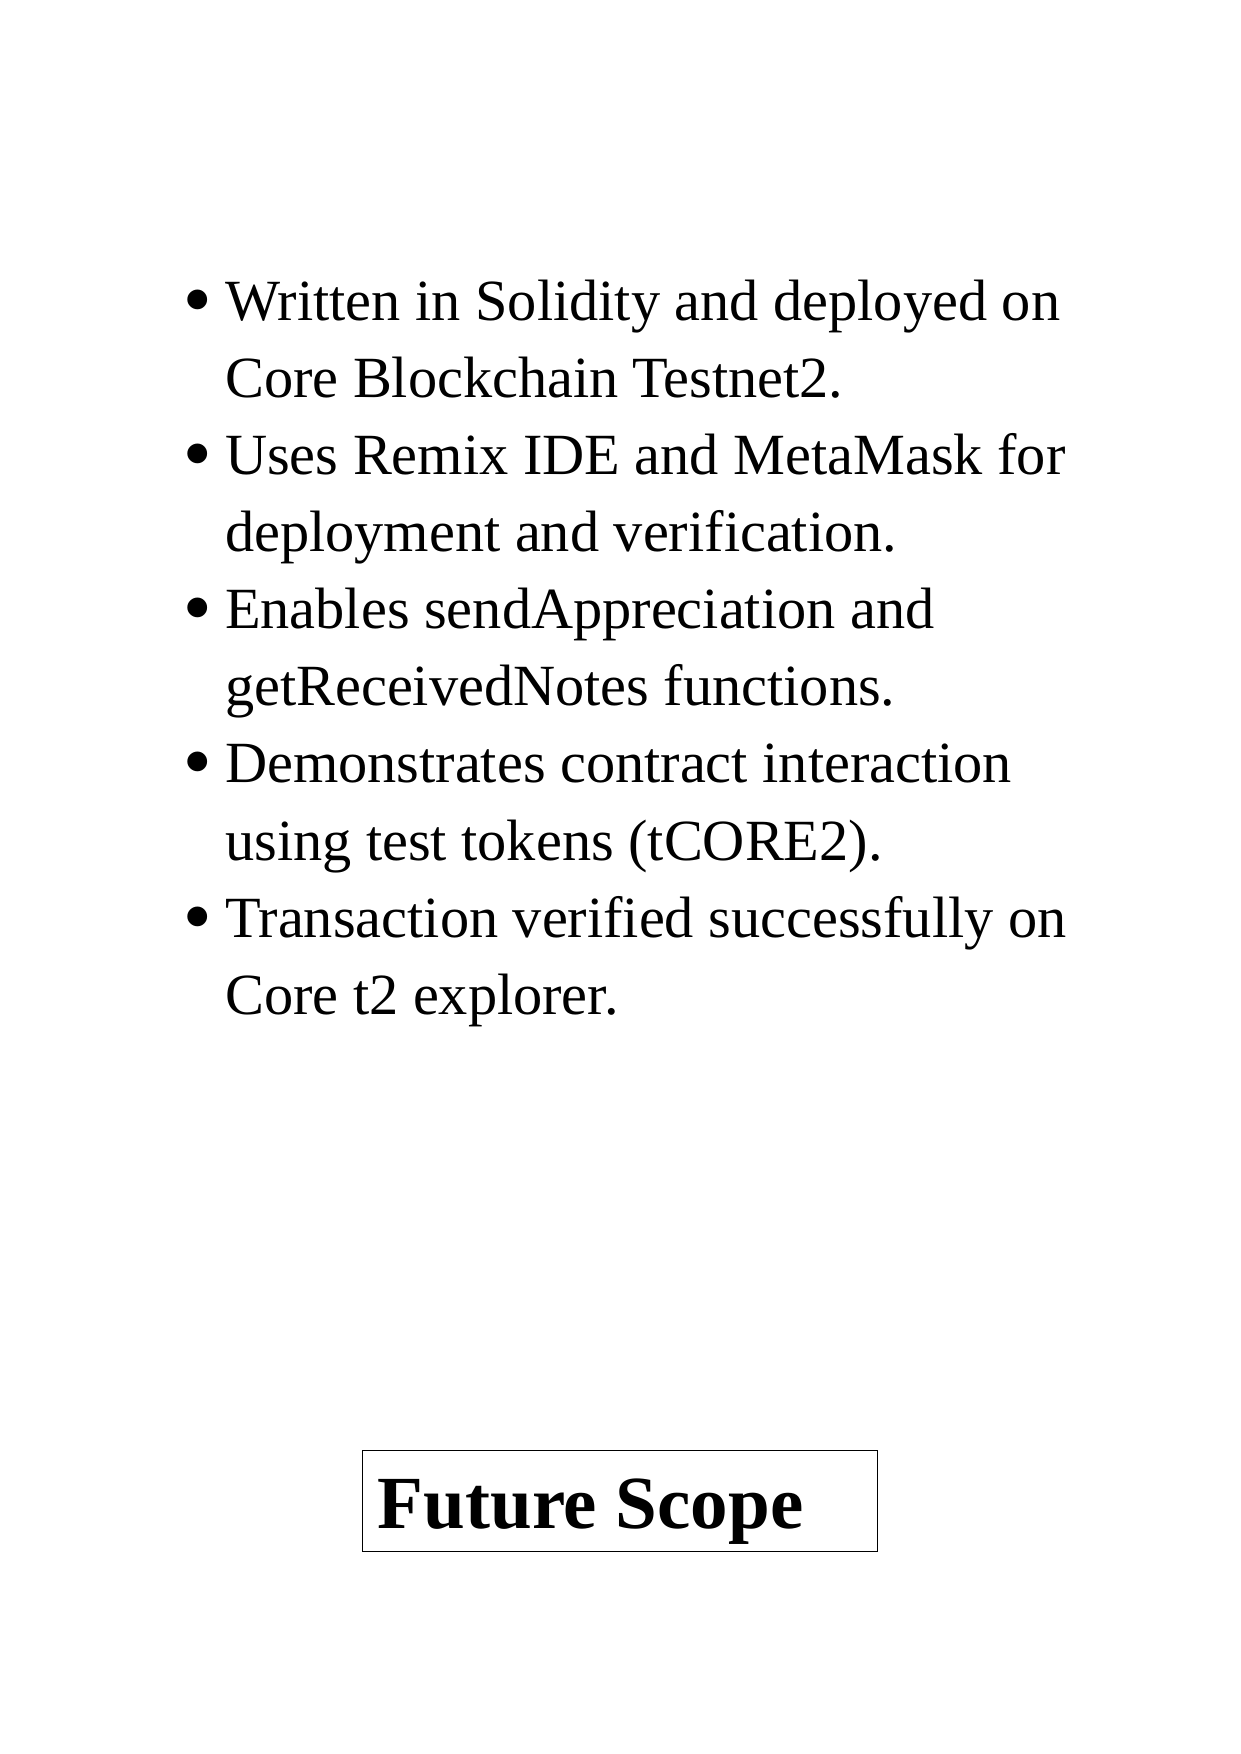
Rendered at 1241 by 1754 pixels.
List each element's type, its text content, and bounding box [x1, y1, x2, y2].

list Written in Solidity and deployed on Core Blockchain Testnet2. [187, 266, 1090, 410]
list Transaction verified successfully on Core t2 explorer. [187, 882, 1090, 1027]
list Enables sendAppreciation and getReceivedNotes functions. [187, 574, 1090, 718]
list Uses Remix IDE and MetaMask for deployment and verification. [187, 420, 1090, 564]
list Demonstrates contract interaction using test tokens (tCORE2). [187, 728, 1090, 872]
